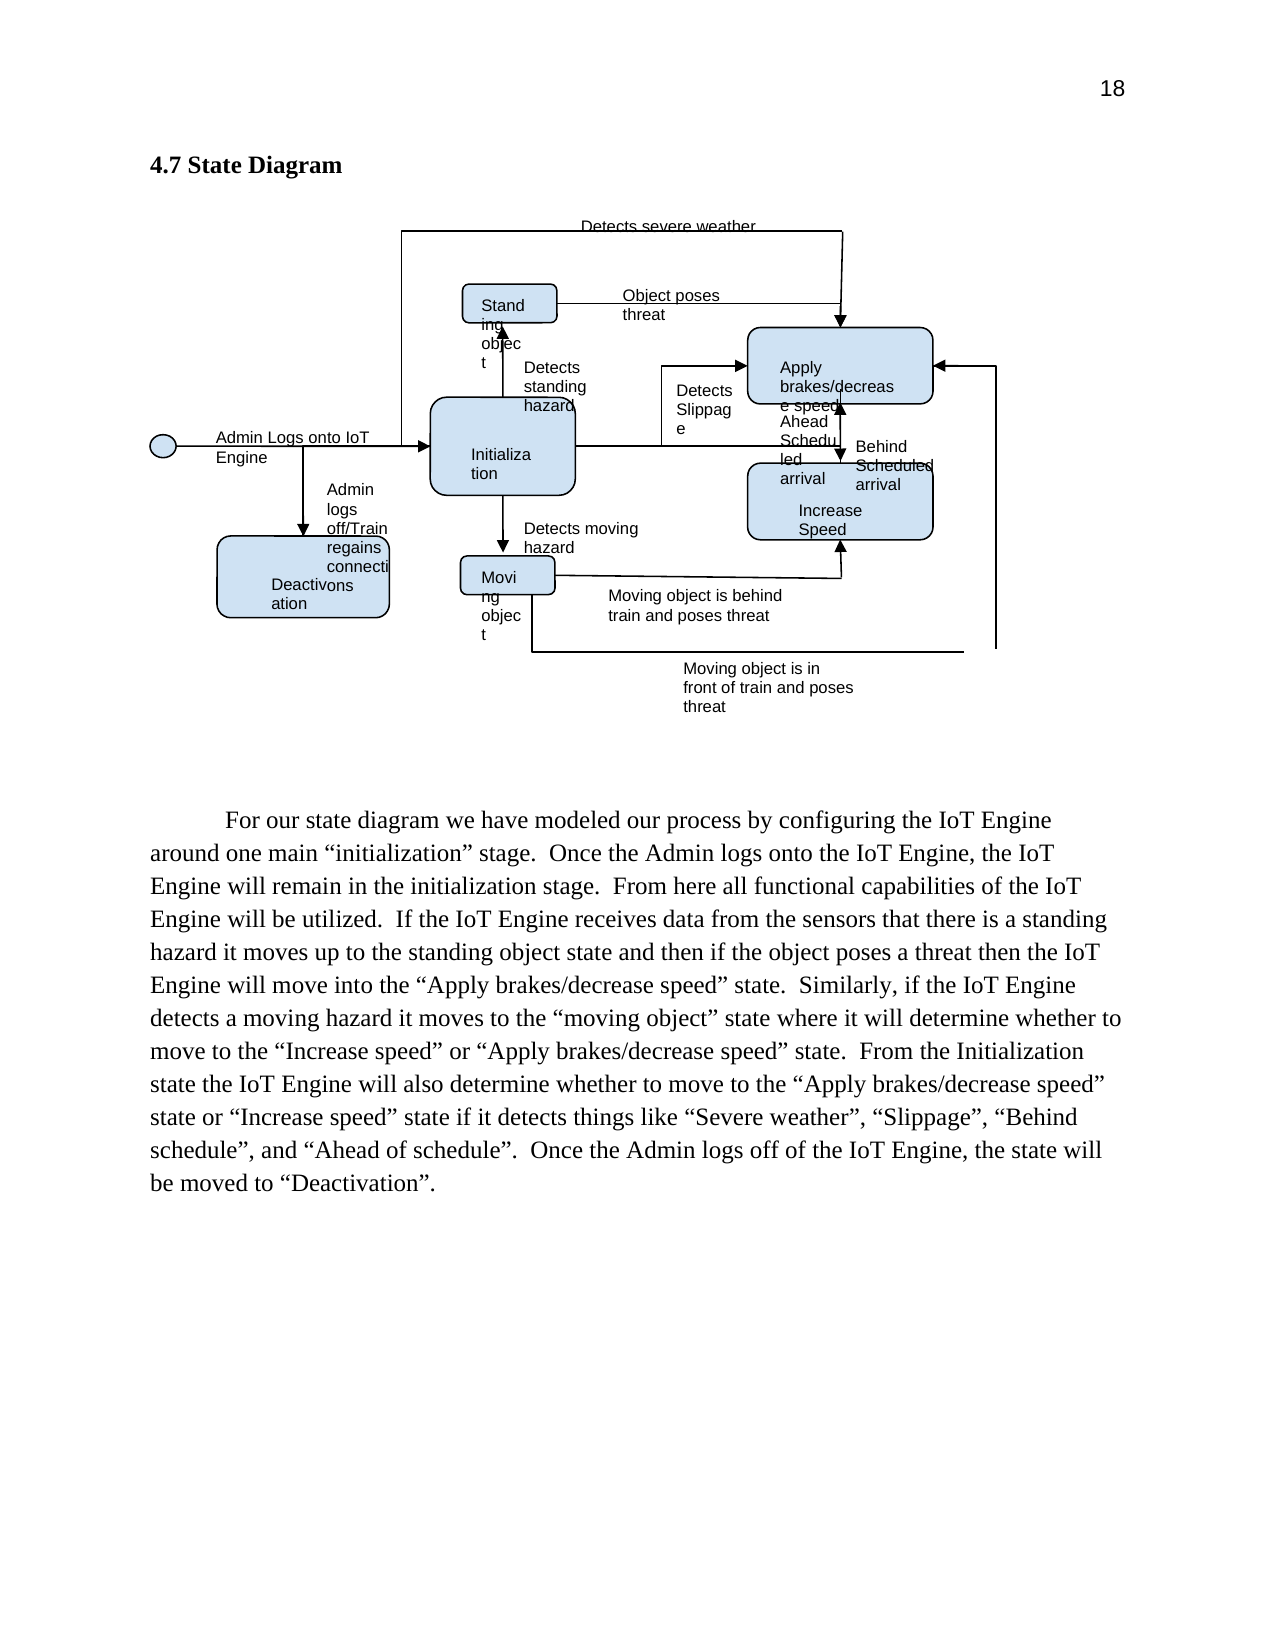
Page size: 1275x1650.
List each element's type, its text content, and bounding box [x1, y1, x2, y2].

text For our state diagram we have modeled our process by configuring the IoT Engine around one main “initialization” stage. Once the Admin logs onto the IoT Engine, the IoT Engine will remain in the initialization stage. From here all functional capabilities of the IoT Engine will be utilized. If the IoT Engine receives data from the sensors that there is a standing hazard it moves up to the standing object state and then if the object poses a threat then the IoT Engine will move into the “Apply brakes/decrease speed” state. Similarly, if the IoT Engine detects a moving hazard it moves to the “moving object” state where it will determine whether to move to the “Increase speed” or “Apply brakes/decrease speed” state. From the Initialization state the IoT Engine will also determine whether to move to the “Apply brakes/decrease speed” state or “Increase speed” state if it detects things like “Severe weather”, “Slippage”, “Behind schedule”, and “Ahead of schedule”. Once the Admin logs off of the IoT Engine, the state will be moved to “Deactivation”. [150, 805, 1125, 1197]
subtitle 4.7 State Diagram [150, 150, 1125, 179]
